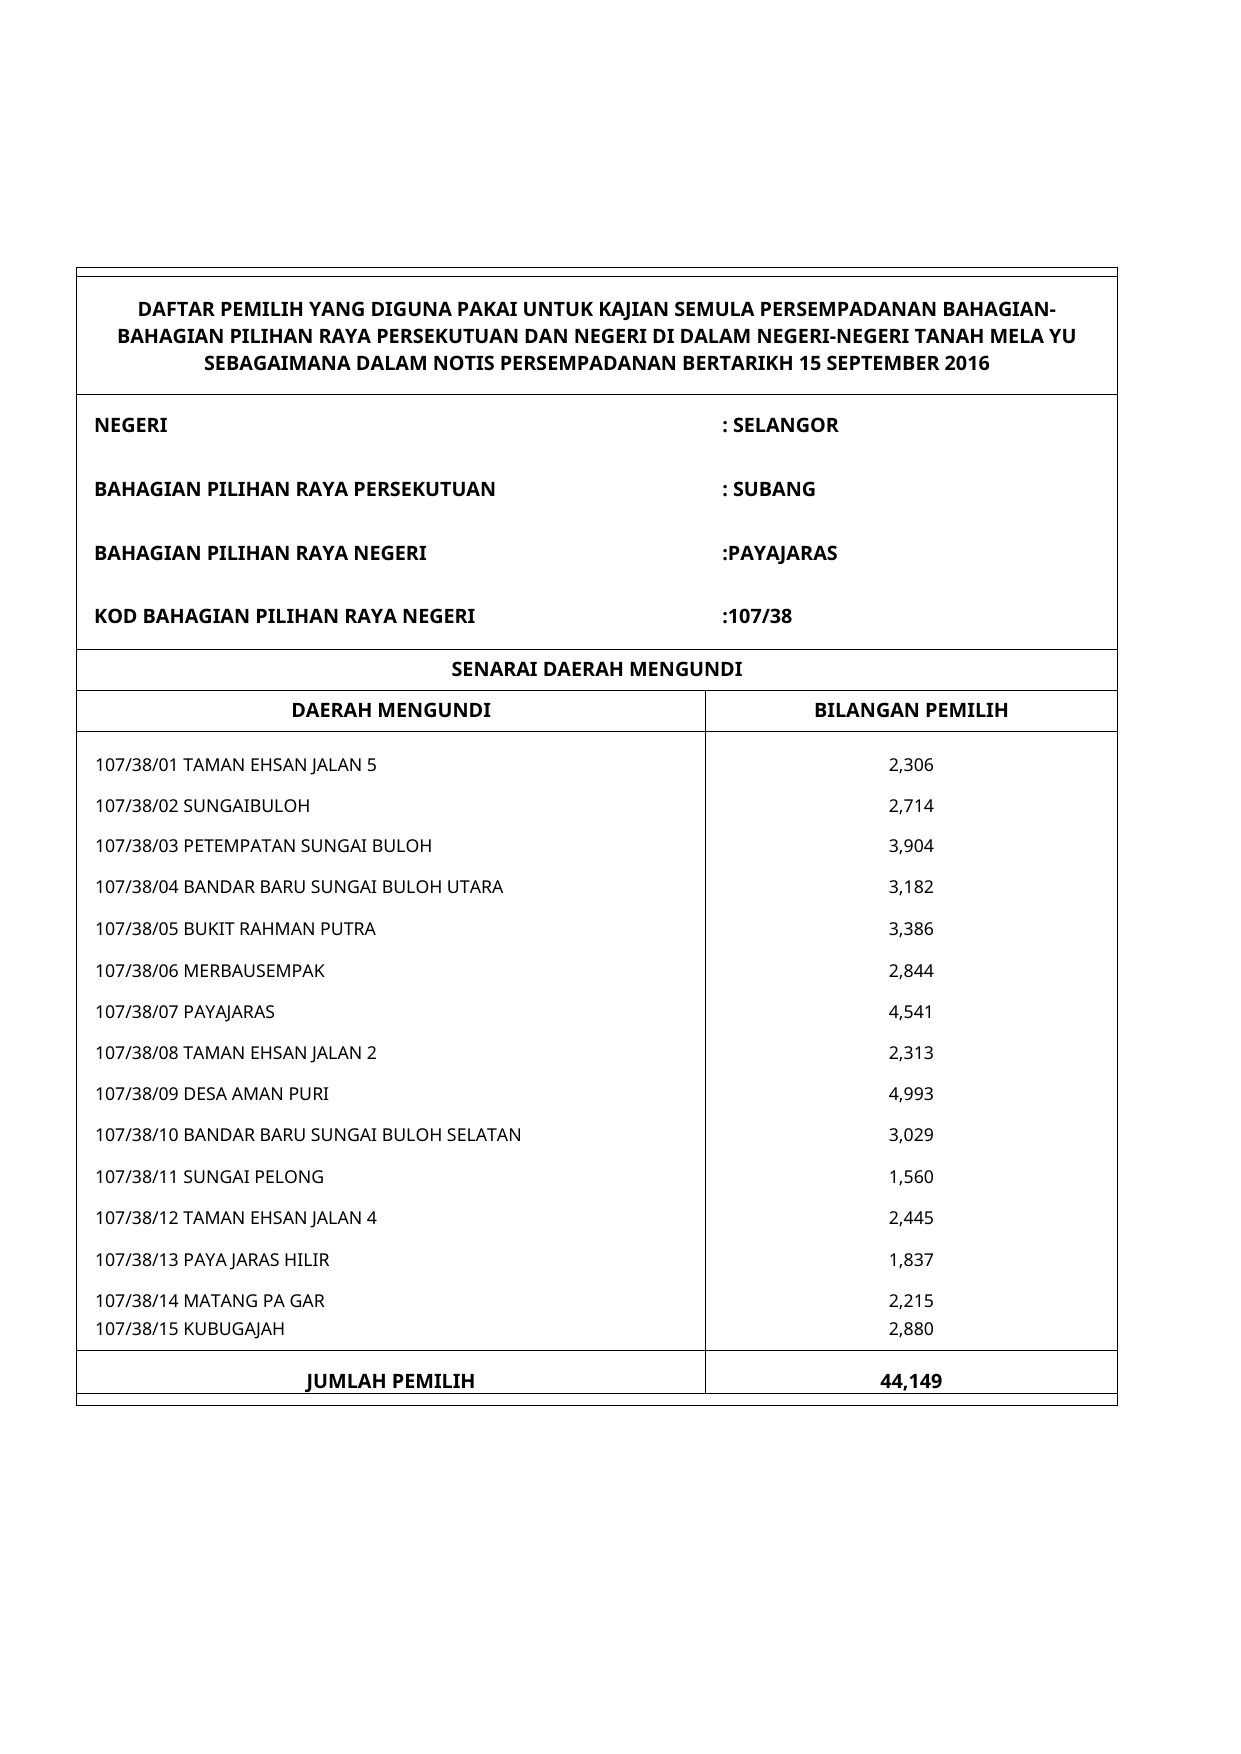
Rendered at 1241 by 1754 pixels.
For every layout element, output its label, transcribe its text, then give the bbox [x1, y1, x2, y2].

table_cell SENARAI DAERAH MENGUNDI [77, 650, 1117, 690]
table_cell BILANGAN PEMILIH [706, 691, 1117, 731]
table_cell DAERAH MENGUNDI [77, 691, 705, 731]
table_header DAFTAR PEMILIH YANG DIGUNA PAKAI UNTUK KAJIAN SEMULA PERSEMPADANAN BAHAGIAN- BAHAGIAN PILIHAN RAYA PERSEKUTUAN DAN NEGERI DI DALAM NEGERI-NEGERI TANAH MELA YU SEBAGAIMANA DALAM NOTIS PERSEMPADANAN BERTARIKH 15 SEPTEMBER 2016 [77, 277, 1117, 394]
table_cell 107/38/06 MERBAUSEMPAK [77, 939, 705, 981]
table_cell 2,880 [706, 1311, 1117, 1350]
table_cell 2,313 [706, 1022, 1117, 1063]
table_cell 3,386 [706, 898, 1117, 939]
table_cell 107/38/04 BANDAR BARU SUNGAI BULOH UTARA [77, 856, 705, 897]
table_cell 107/38/08 TAMAN EHSAN JALAN 2 [77, 1022, 705, 1063]
table_cell 107/38/10 BANDAR BARU SUNGAI BULOH SELATAN [77, 1104, 705, 1145]
table_cell 107/38/02 SUNGAIBULOH [77, 775, 705, 816]
table_cell 1,837 [706, 1228, 1117, 1270]
table_cell 2,306 [706, 732, 1117, 775]
table_cell 3,029 [706, 1104, 1117, 1145]
table_cell 107/38/15 KUBUGAJAH [77, 1311, 705, 1350]
table_cell 1,560 [706, 1145, 1117, 1187]
table_cell 107/38/13 PAYA JARAS HILIR [77, 1228, 705, 1270]
table_cell 2,215 [706, 1270, 1117, 1311]
table_cell BAHAGIAN PILIHAN RAYA PERSEKUTUAN [77, 458, 705, 522]
table_cell 107/38/12 TAMAN EHSAN JALAN 4 [77, 1187, 705, 1228]
table_cell 2,844 [706, 939, 1117, 981]
table_cell 44,149 [706, 1351, 1117, 1393]
table_cell :107/38 [705, 587, 1117, 649]
table_cell :PAYAJARAS [705, 522, 1117, 587]
table_cell 107/38/07 PAYAJARAS [77, 981, 705, 1022]
table_cell 3,904 [706, 816, 1117, 856]
table_cell : SUBANG [705, 458, 1117, 522]
table_cell : SELANGOR [705, 395, 1117, 458]
table_cell 107/38/11 SUNGAI PELONG [77, 1145, 705, 1187]
table_cell 107/38/03 PETEMPATAN SUNGAI BULOH [77, 816, 705, 856]
table_cell 107/38/14 MATANG PA GAR [77, 1270, 705, 1311]
table_cell BAHAGIAN PILIHAN RAYA NEGERI [77, 522, 705, 587]
table_cell 107/38/05 BUKIT RAHMAN PUTRA [77, 898, 705, 939]
table_cell KOD BAHAGIAN PILIHAN RAYA NEGERI [77, 587, 705, 649]
table_cell 4,993 [706, 1063, 1117, 1104]
table_cell JUMLAH PEMILIH [77, 1351, 705, 1393]
table_cell 2,445 [706, 1187, 1117, 1228]
table_cell 4,541 [706, 981, 1117, 1022]
table_cell NEGERI [77, 395, 705, 458]
table_cell 3,182 [706, 856, 1117, 897]
table_cell 2,714 [706, 775, 1117, 816]
table_cell 107/38/01 TAMAN EHSAN JALAN 5 [77, 732, 705, 775]
table_cell 107/38/09 DESA AMAN PURI [77, 1063, 705, 1104]
